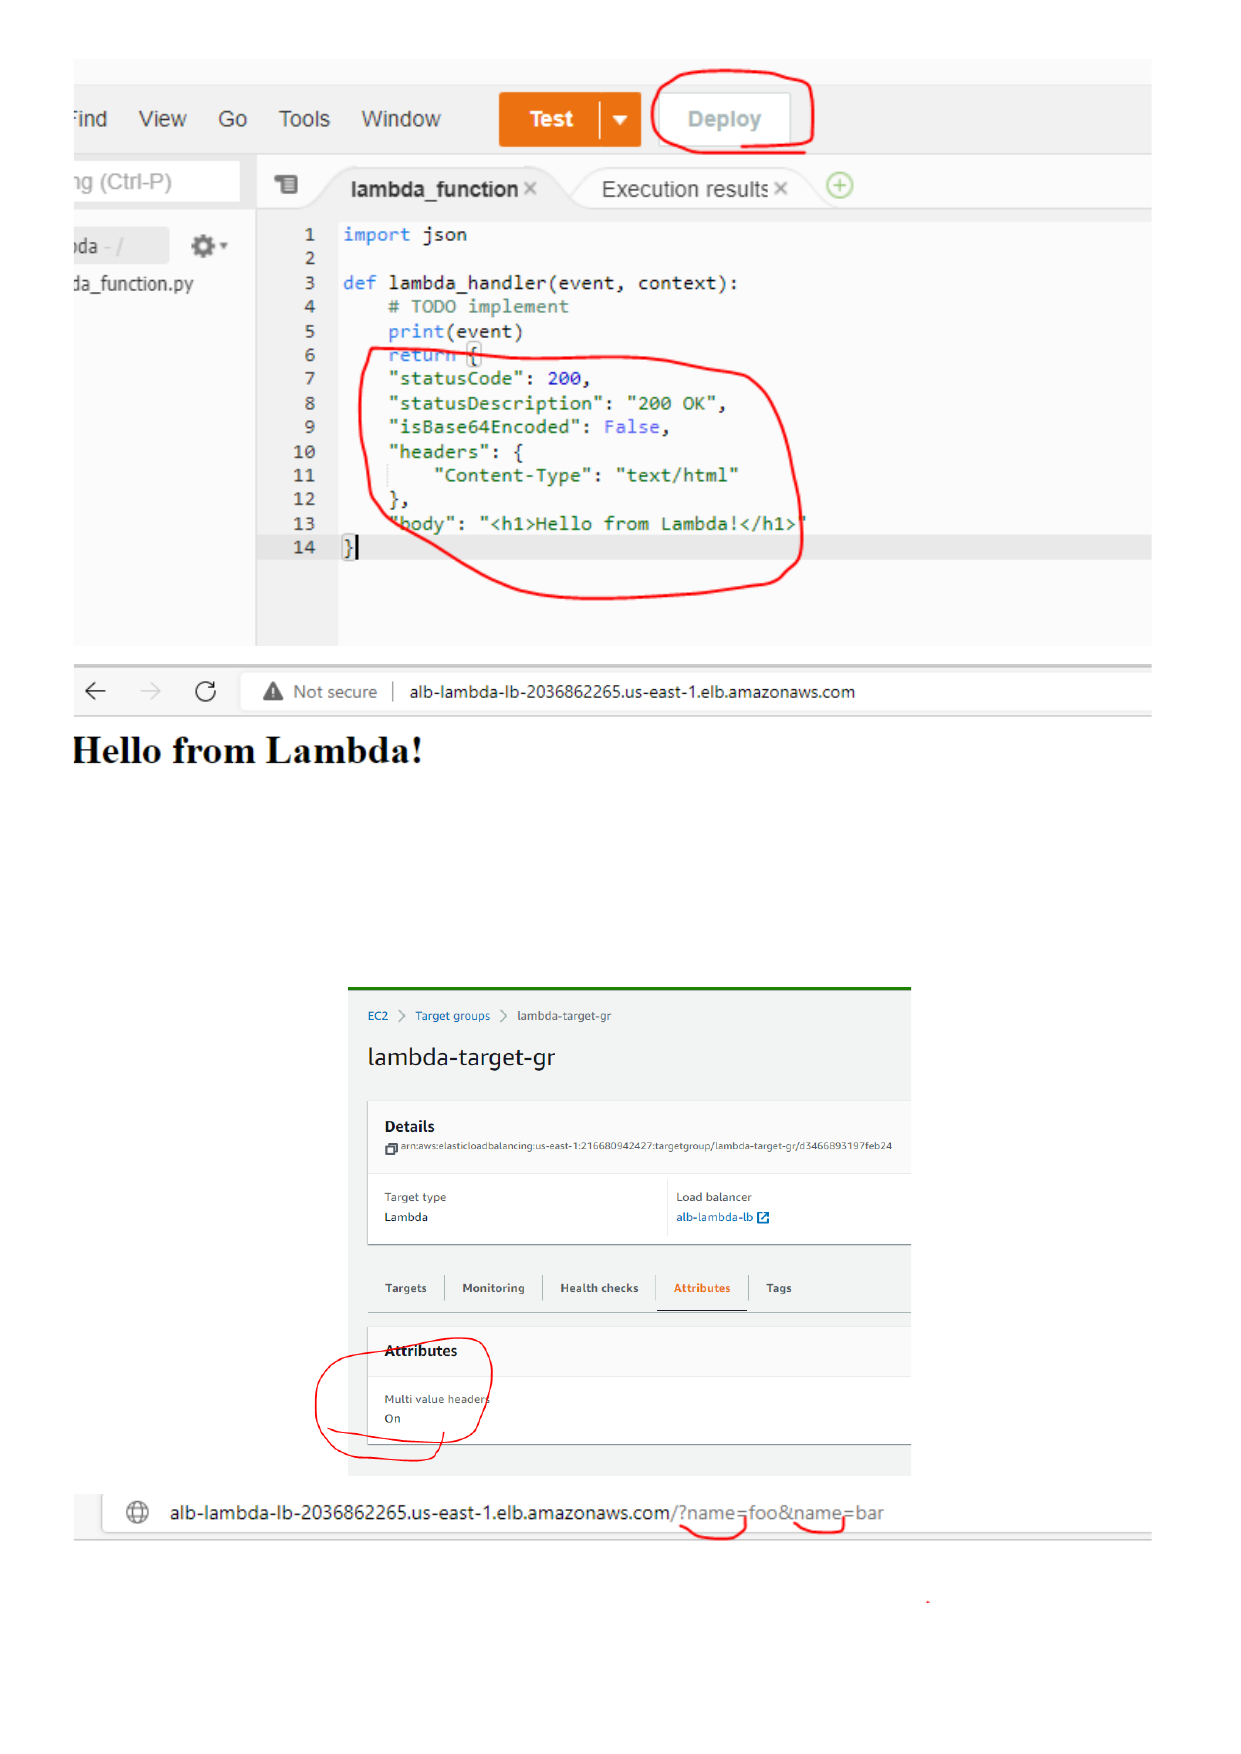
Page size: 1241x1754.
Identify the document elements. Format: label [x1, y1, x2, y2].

picture [73, 59, 1152, 646]
picture [314, 987, 912, 1476]
picture [73, 1494, 1152, 1603]
picture [73, 664, 1152, 969]
